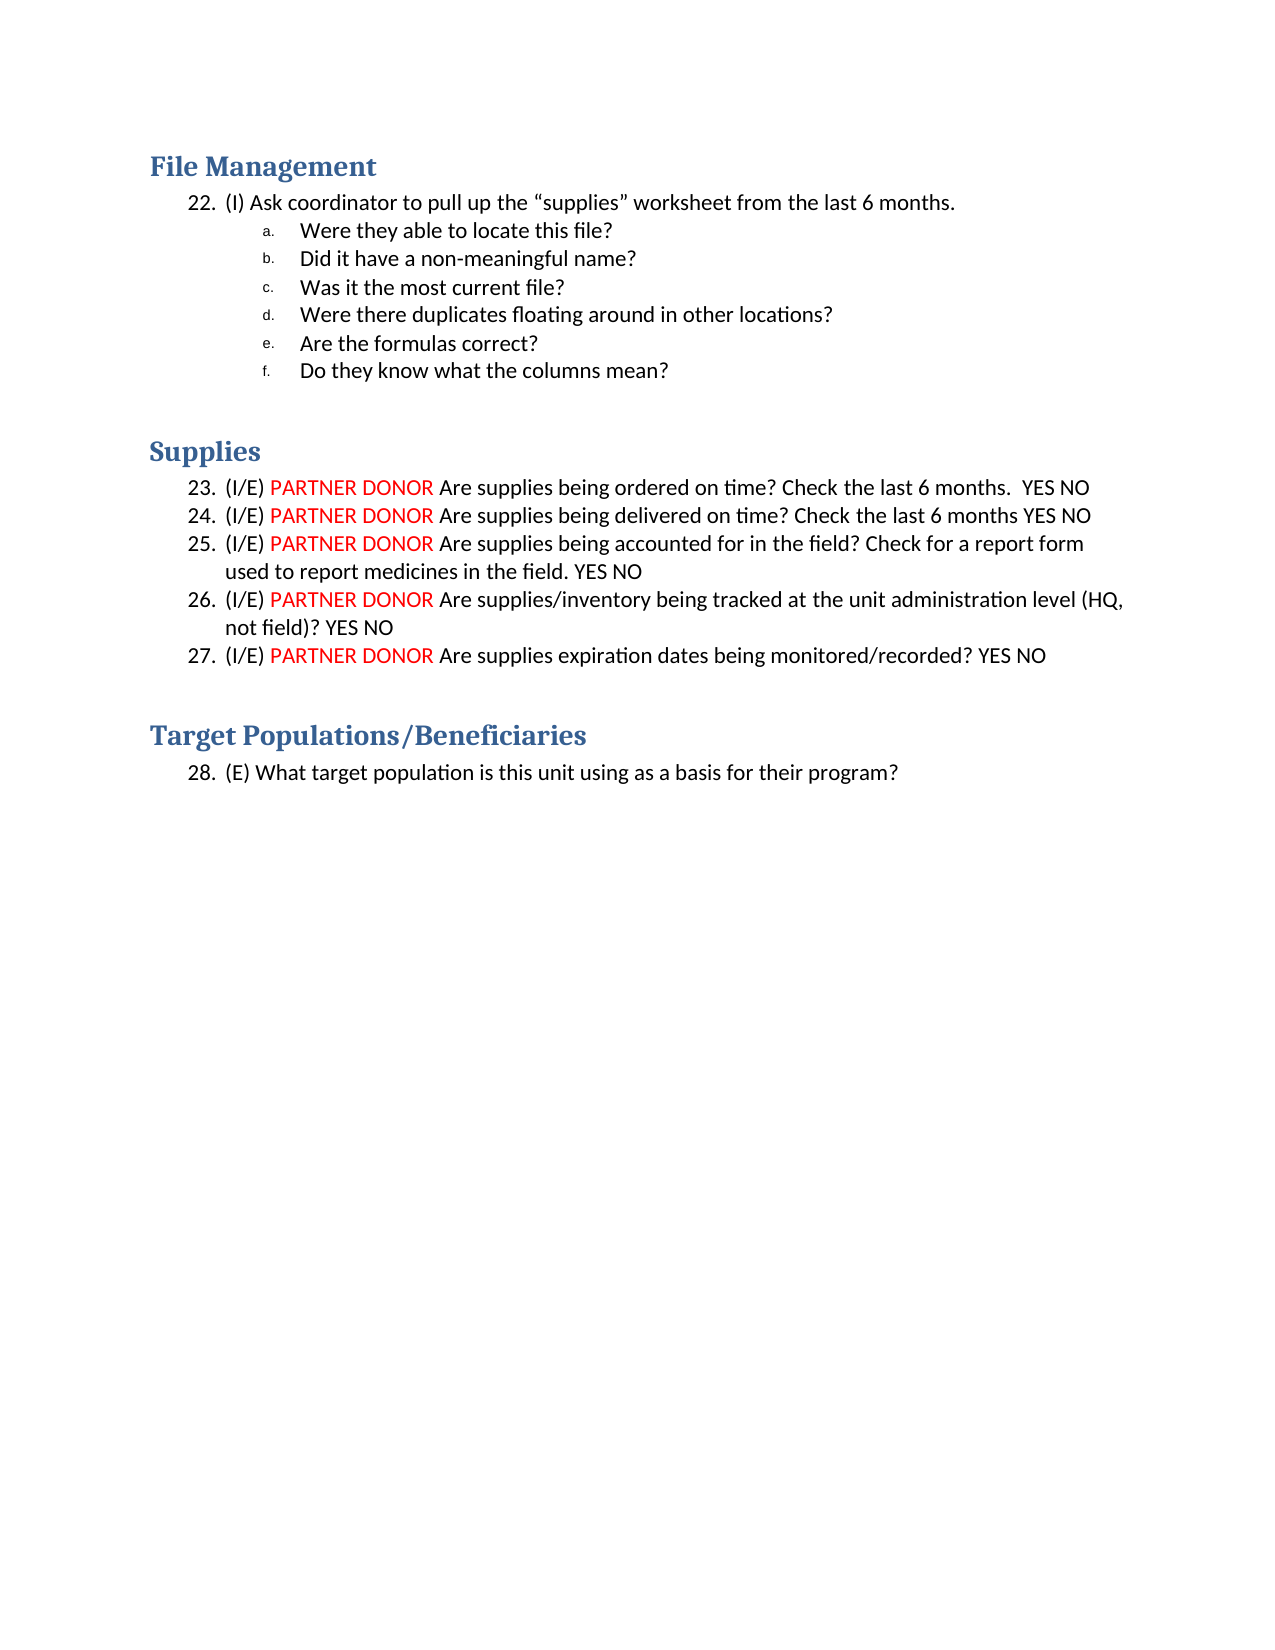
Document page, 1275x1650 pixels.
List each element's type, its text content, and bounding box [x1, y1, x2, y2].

list (E) What target population is this unit using as a basis for their program? [187, 758, 1125, 786]
list (I) Ask coordinator to pull up the “supplies” worksheet from the last 6 months. [187, 188, 1125, 217]
list (I/E) PARTNER DONOR Are supplies expiration dates being monitored/recorded? YES NO [187, 641, 1125, 669]
list (I/E) PARTNER DONOR Are supplies being accounted for in the field? Check for a report form used to report medicines in the field. YES NO [187, 529, 1125, 585]
list Do they know what the columns mean? [262, 357, 1125, 385]
list Were they able to locate this file? [262, 217, 1125, 244]
list Did it have a non-meaningful name? [262, 244, 1125, 273]
list Are the formulas correct? [262, 329, 1125, 357]
subtitle File Management [150, 150, 1125, 183]
list Were there duplicates floating around in other locations? [262, 301, 1125, 329]
list (I/E) PARTNER DONOR Are supplies being ordered on time? Check the last 6 months. YES NO [187, 473, 1125, 501]
list (I/E) PARTNER DONOR Are supplies/inventory being tracked at the unit administration level (HQ, not field)? YES NO [187, 585, 1125, 641]
subtitle Target Populations/Beneficiaries [150, 719, 1125, 753]
subtitle Supplies [150, 435, 1125, 468]
list (I/E) PARTNER DONOR Are supplies being delivered on time? Check the last 6 months YES NO [187, 501, 1125, 529]
list Was it the most current file? [262, 273, 1125, 301]
